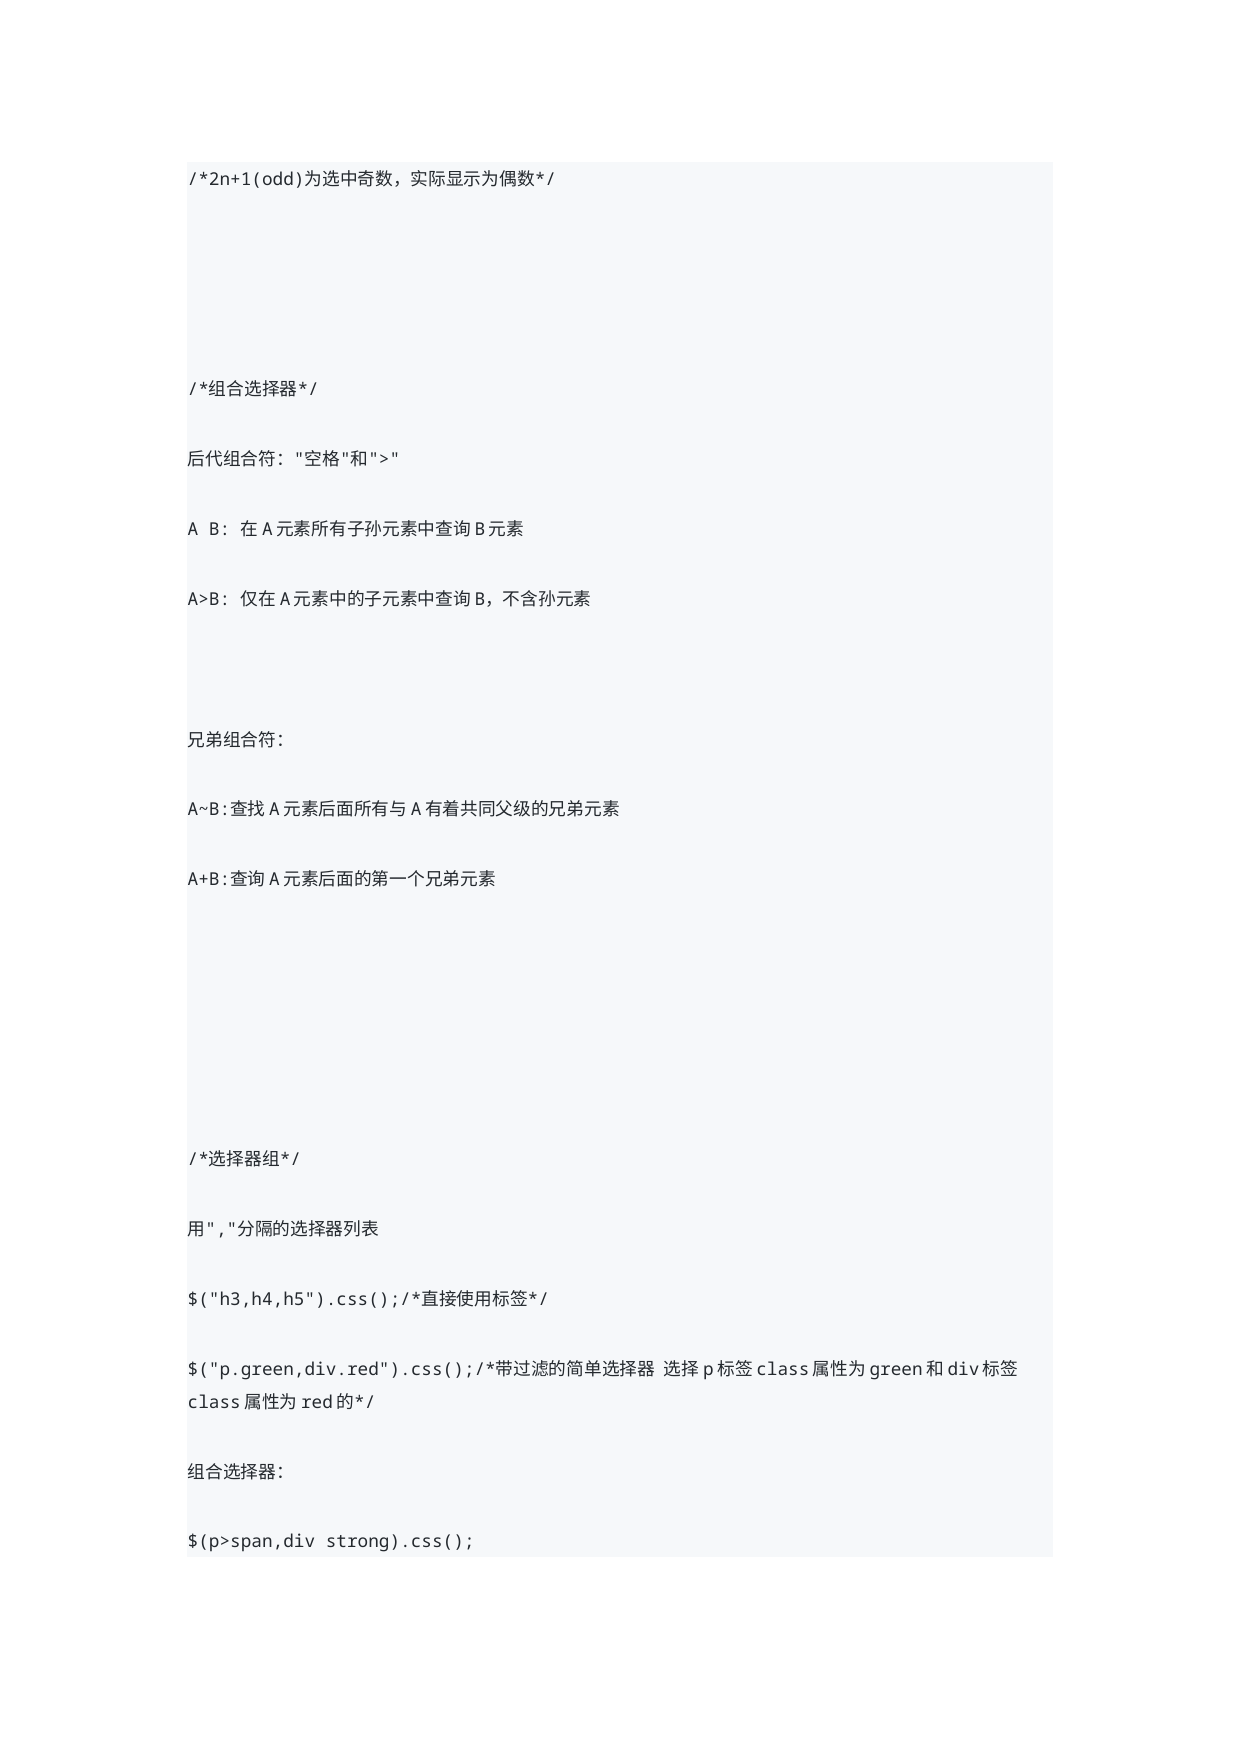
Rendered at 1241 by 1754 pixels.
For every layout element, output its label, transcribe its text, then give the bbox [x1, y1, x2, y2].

text $("h3,h4,h5").css();/*直接使用标签*/ [187, 1282, 1053, 1314]
text A B: 在A元素所有子孙元素中查询B元素 [187, 512, 1053, 544]
text $(p>span,div strong).css(); [187, 1524, 1053, 1557]
text A~B:查找A元素后面所有与A有着共同父级的兄弟元素 [187, 792, 1053, 824]
text $("p.green,div.red").css();/*带过滤的简单选择器 选择p标签class属性为green和div标签class属性为red的*/ [187, 1352, 1053, 1417]
text 后代组合符："空格"和">" [187, 442, 1053, 474]
text /*选择器组*/ [187, 1142, 1053, 1174]
text A+B:查询A元素后面的第一个兄弟元素 [187, 862, 1053, 894]
text /*组合选择器*/ [187, 372, 1053, 404]
text A>B: 仅在A元素中的子元素中查询B，不含孙元素 [187, 582, 1053, 614]
text 用","分隔的选择器列表 [187, 1212, 1053, 1244]
text 组合选择器： [187, 1454, 1053, 1487]
text /*2n+1(odd)为选中奇数，实际显示为偶数*/ [187, 162, 1053, 194]
text 兄弟组合符： [187, 722, 1053, 754]
